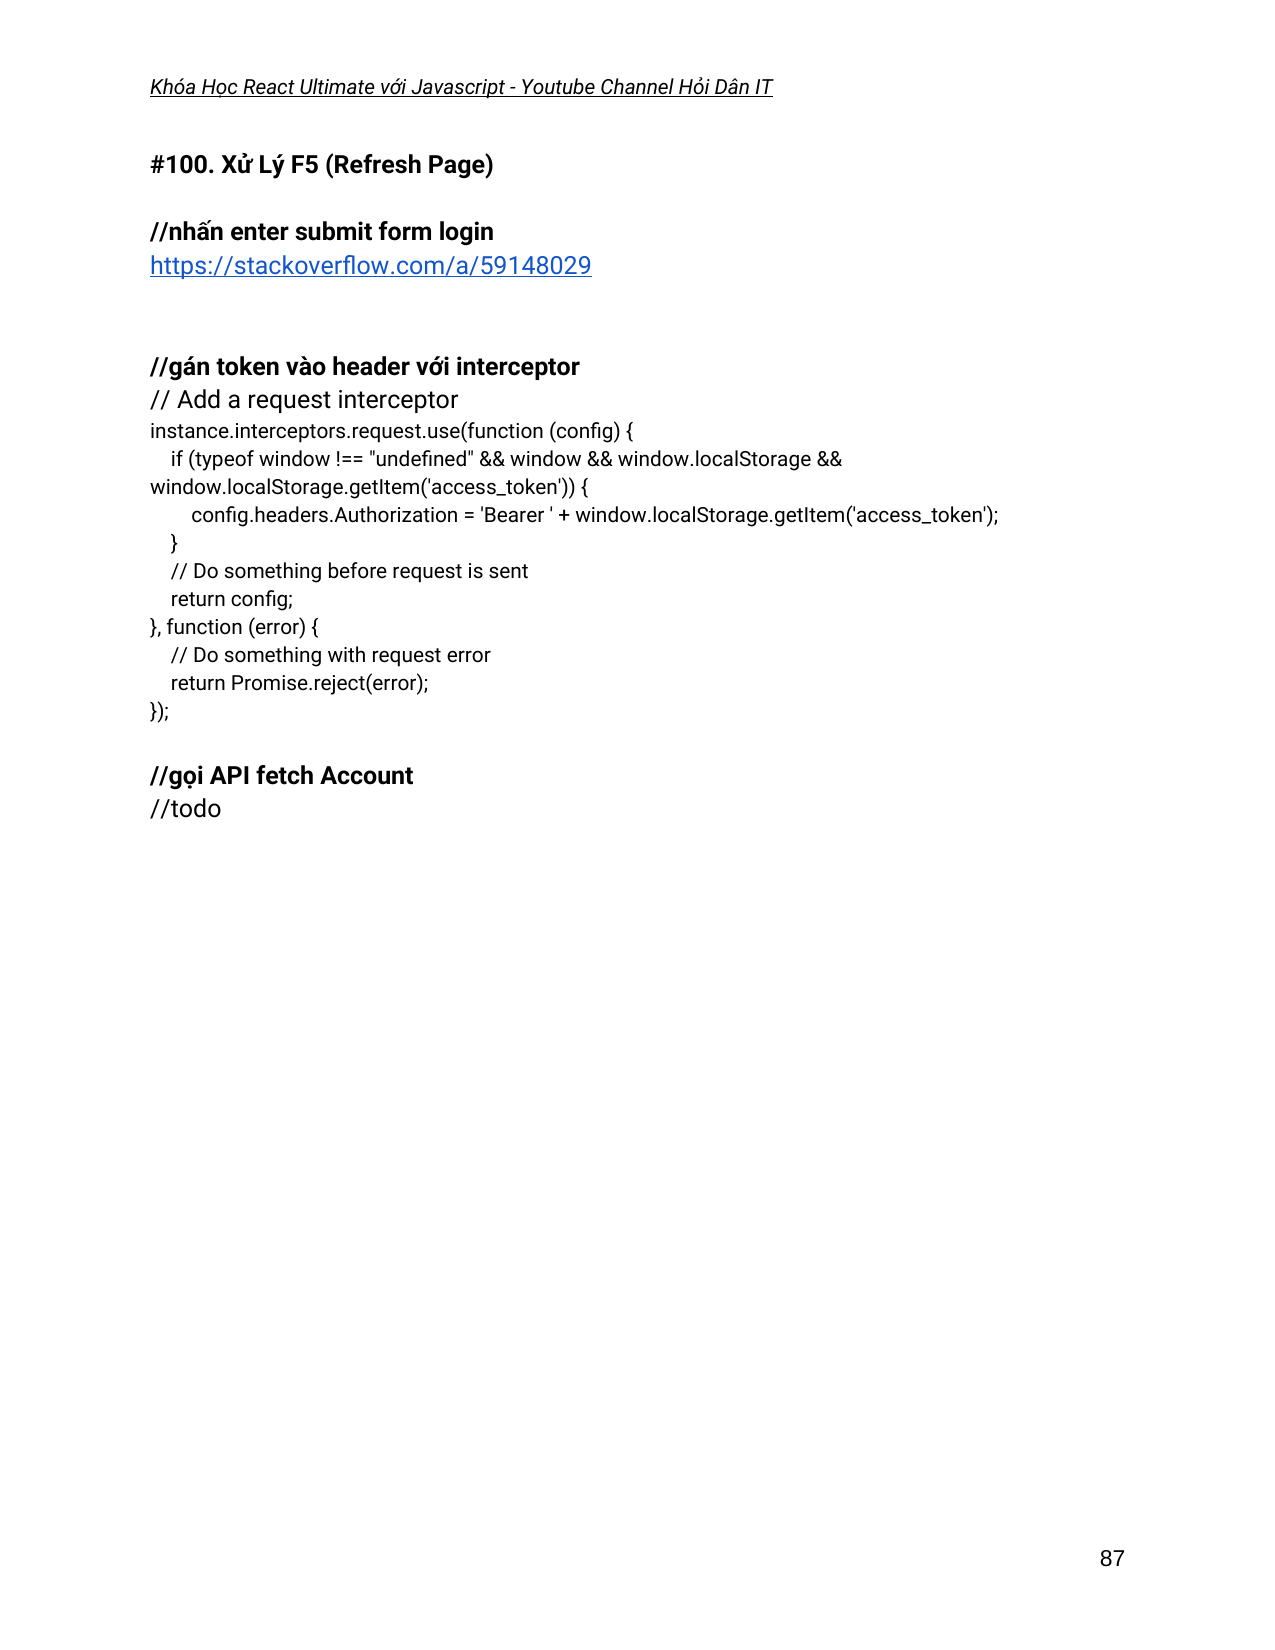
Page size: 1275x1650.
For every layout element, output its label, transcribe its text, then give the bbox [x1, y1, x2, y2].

text // Add a request interceptor [150, 386, 1125, 415]
text config.headers.Authorization = 'Bearer ' + window.localStorage.getItem('access_token'); [150, 503, 1125, 528]
text //gọi API fetch Account [150, 761, 1125, 790]
text return config; [150, 587, 1125, 612]
text } [150, 531, 1125, 556]
text // Do something before request is sent [150, 559, 1125, 584]
text instance.interceptors.request.use(function (config) { [150, 419, 1125, 443]
text //todo [150, 795, 1125, 824]
text return Promise.reject(error); [150, 671, 1125, 696]
text }); [150, 699, 1125, 724]
text }, function (error) { [150, 615, 1125, 640]
subtitle #100. Xử Lý F5 (Refresh Page) [150, 150, 1125, 179]
text https://stackoverflow.com/a/59148029 [150, 251, 1125, 280]
text //nhấn enter submit form login [150, 217, 1125, 247]
text // Do something with request error [150, 643, 1125, 668]
text if (typeof window !== "undefined" && window && window.localStorage && window.localStorage.getItem('access_token')) { [150, 447, 1125, 499]
text //gán token vào header với interceptor [150, 352, 1125, 381]
